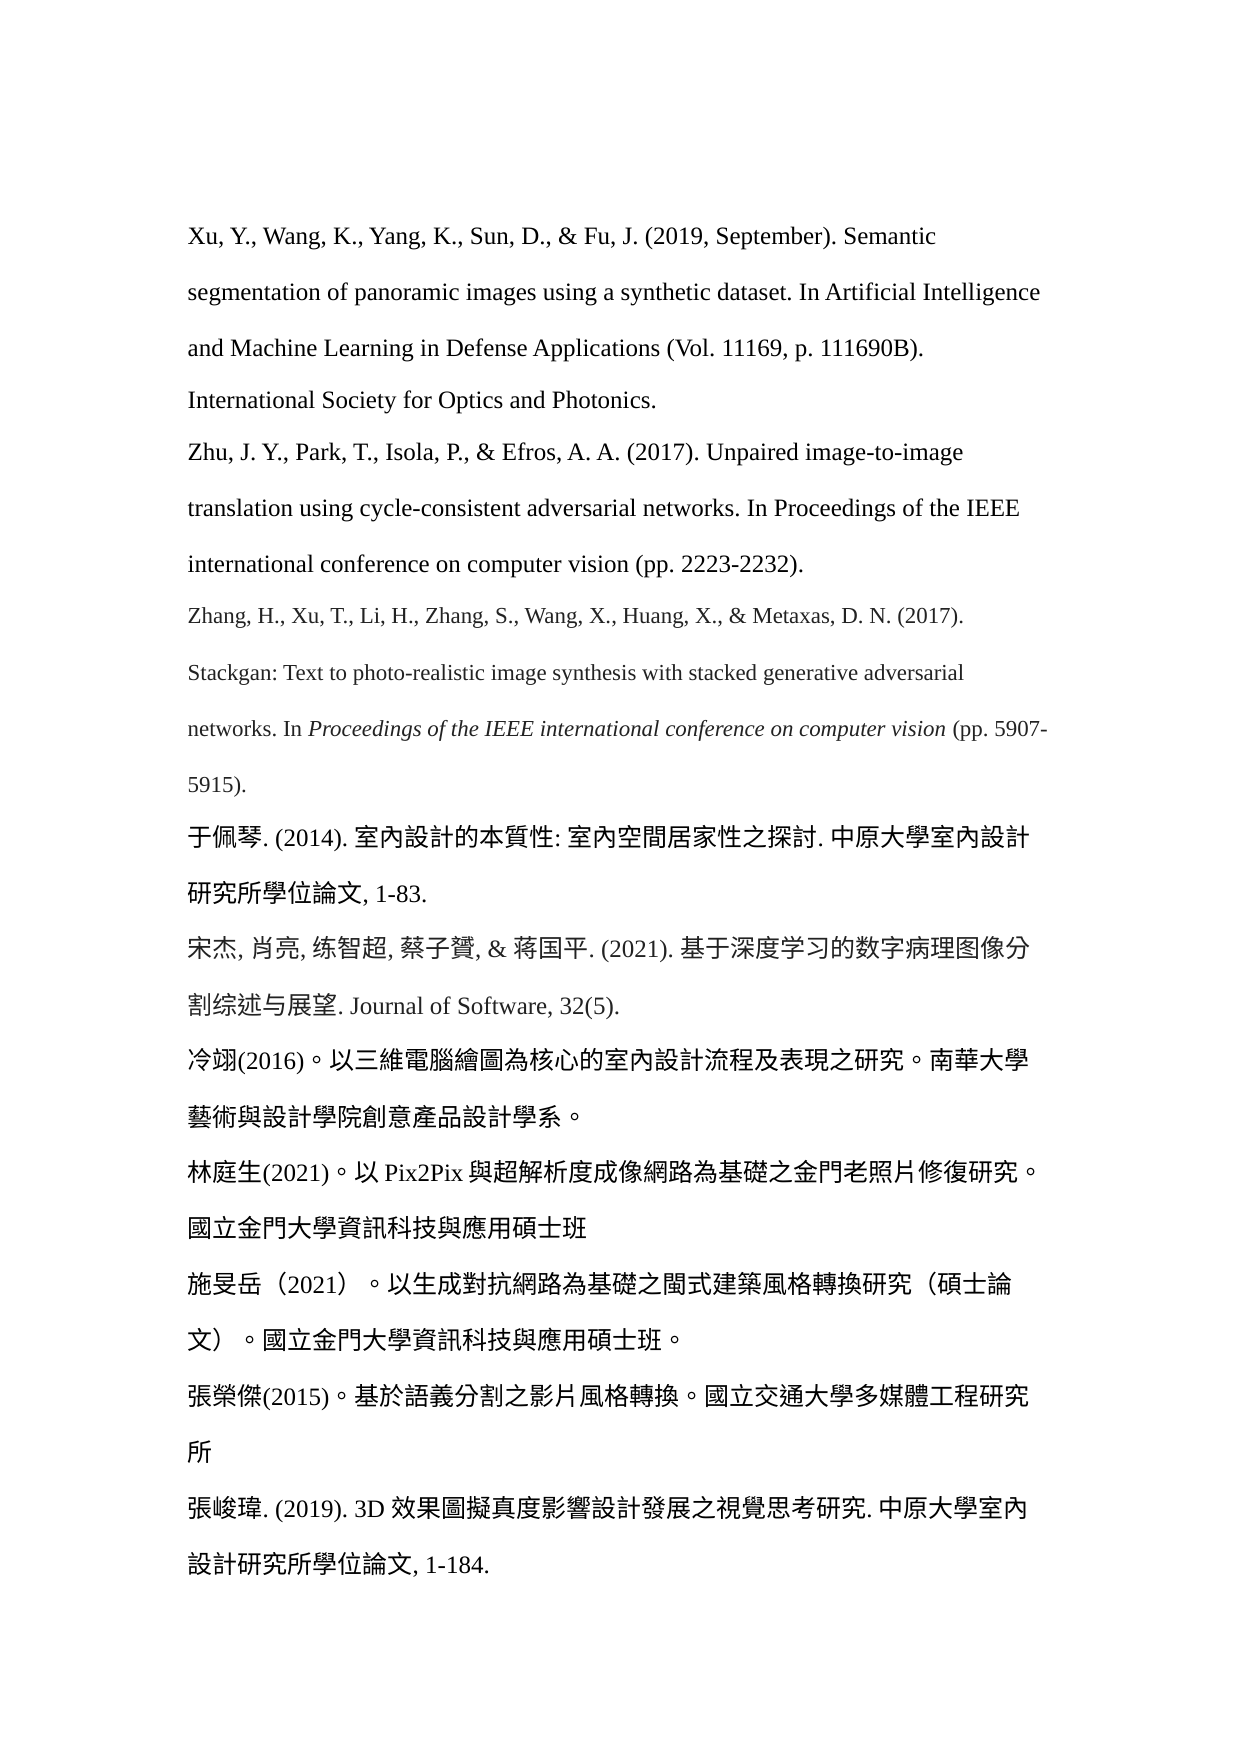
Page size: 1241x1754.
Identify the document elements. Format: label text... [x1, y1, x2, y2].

text 冷翊(2016)。以三維電腦繪圖為核心的室內設計流程及表現之研究。南華大學藝術與設計學院創意產品設計學系。 [187, 1040, 1053, 1134]
text 張榮傑(2015)。基於語義分割之影片風格轉換。國立交通大學多媒體工程研究所 [187, 1376, 1053, 1469]
text 林庭生(2021)。以Pix2Pix與超解析度成像網路為基礎之金門老照片修復研究。國立金門大學資訊科技與應用碩士班 [187, 1152, 1053, 1246]
text 張峻瑋. (2019). 3D 效果圖擬真度影響設計發展之視覺思考研究. 中原大學室內設計研究所學位論文, 1-184. [187, 1488, 1053, 1581]
text Xu, Y., Wang, K., Yang, K., Sun, D., & Fu, J. (2019, September). Semantic segmentation of panoramic images using a synthetic dataset. In Artificial Intelligence and Machine Learning in Defense Applications (Vol. 11169, p. 111690B). [187, 216, 1053, 366]
text 施旻岳（2021）。以生成對抗網路為基礎之閩式建築風格轉換研究（碩士論文）。國立金門大學資訊科技與應用碩士班。 [187, 1264, 1053, 1358]
text Zhu, J. Y., Park, T., Isola, P., & Efros, A. A. (2017). Unpaired image-to-image translation using cycle-consistent adversarial networks. In Proceedings of the IEEE international conference on computer vision (pp. 2223-2232). [187, 433, 1053, 583]
text 宋杰, 肖亮, 练智超, 蔡子贇, & 蒋国平. (2021). 基于深度学习的数字病理图像分割综述与展望. Journal of Software, 32(5). [187, 928, 1053, 1022]
text International Society for Optics and Photonics. [187, 381, 1053, 418]
text 于佩琴. (2014). 室內設計的本質性: 室內空間居家性之探討. 中原大學室內設計研究所學位論文, 1-83. [187, 816, 1053, 910]
text Zhang, H., Xu, T., Li, H., Zhang, S., Wang, X., Huang, X., & Metaxas, D. N. (2017). Stackgan: Text to photo-realistic image synthesis with stacked generative adversarial networks. In Proceedings of the IEEE international conference on computer vision (pp. 5907-5915). [187, 597, 1053, 803]
